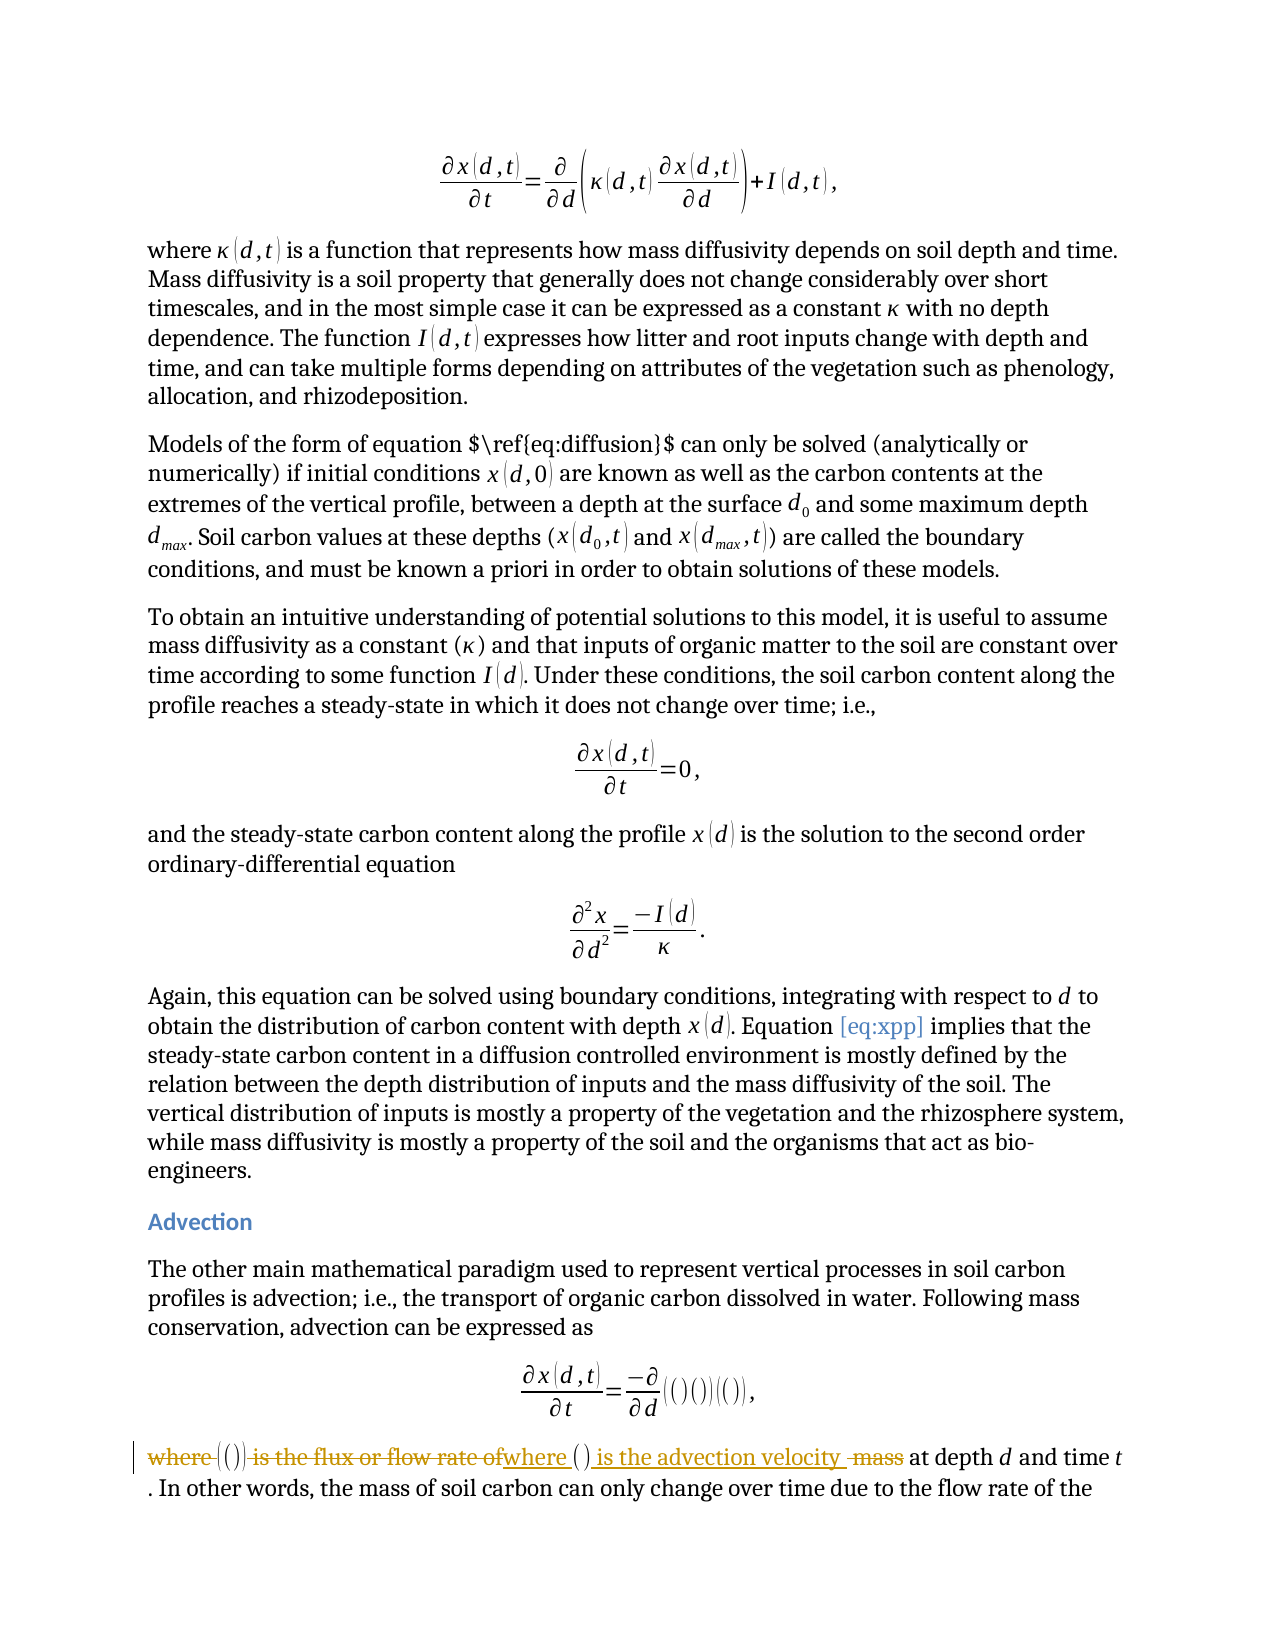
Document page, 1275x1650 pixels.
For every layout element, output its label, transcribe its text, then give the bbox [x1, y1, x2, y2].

text The other main mathematical paradigm used to represent vertical processes in soil carbon profiles is advection; i.e., the transport of organic carbon dissolved in water. Following mass conservation, advection can be expressed as [148, 1255, 1127, 1341]
text To obtain an intuitive understanding of potential solutions to this model, it is useful to assume mass diffusivity as a constant () and that inputs of organic matter to the soil are constant over time according to some function . Under these conditions, the soil carbon content along the profile reaches a steady-state in which it does not change over time; i.e., [148, 603, 1127, 719]
text and the steady-state carbon content along the profile is the solution to the second order ordinary-differential equation [148, 819, 1127, 878]
subtitle Advection [148, 1206, 1127, 1236]
text Models of the form of equation $\ref{eq:diffusion}$ can only be solved (analytically or numerically) if initial conditions are known as well as the carbon contents at the extremes of the vertical profile, between a depth at the surface and some maximum depth . Soil carbon values at these depths ( and ) are called the boundary conditions, and must be known a priori in order to obtain solutions of these models. [148, 430, 1127, 584]
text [148, 1441, 1127, 1503]
text Again, this equation can be solved using boundary conditions, integrating with respect to to obtain the distribution of carbon content with depth . Equation [eq:xpp] implies that the steady-state carbon content in a diffusion controlled environment is mostly defined by the relation between the depth distribution of inputs and the mass diffusivity of the soil. The vertical distribution of inputs is mostly a property of the vegetation and the rhizosphere system, while mass diffusivity is mostly a property of the soil and the organisms that act as bio-engineers. [148, 982, 1127, 1185]
text where is a function that represents how mass diffusivity depends on soil depth and time. Mass diffusivity is a soil property that generally does not change considerably over short timescales, and in the most simple case it can be expressed as a constant with no depth dependence. The function expresses how litter and root inputs change with depth and time, and can take multiple forms depending on attributes of the vegetation such as phenology, allocation, and rhizodeposition. [148, 235, 1127, 411]
